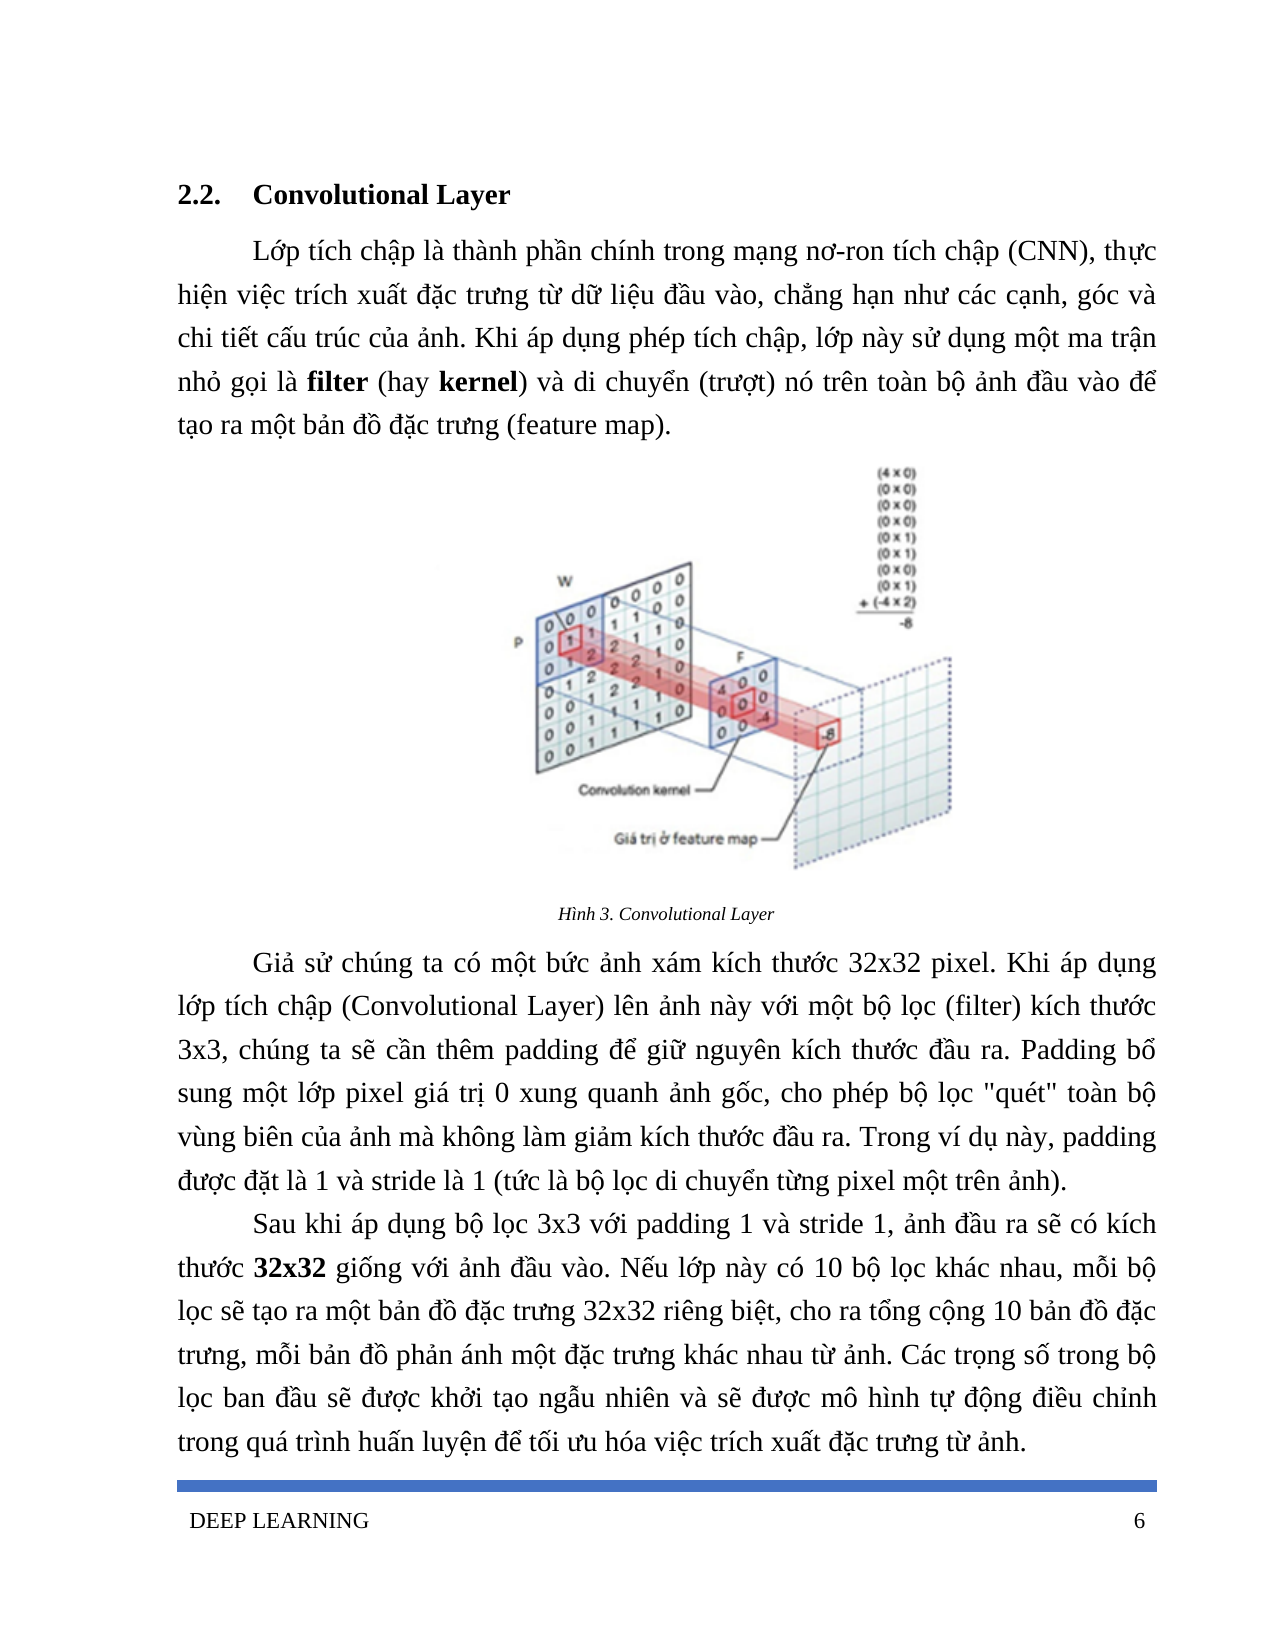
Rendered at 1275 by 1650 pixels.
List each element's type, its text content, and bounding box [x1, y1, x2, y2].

text Lớp tích chập là thành phần chính trong mạng nơ-ron tích chập (CNN), thực hiện việc trích xuất đặc trưng từ dữ liệu đầu vào, chẳng hạn như các cạnh, góc và chi tiết cấu trúc của ảnh. Khi áp dụng phép tích chập, lớp này sử dụng một ma trận nhỏ gọi là filter (hay kernel) và di chuyển (trượt) nó trên toàn bộ ảnh đầu vào để tạo ra một bản đồ đặc trưng (feature map). [177, 233, 1157, 441]
picture [298, 451, 1036, 883]
text Giả sử chúng ta có một bức ảnh xám kích thước 32x32 pixel. Khi áp dụng lớp tích chập (Convolutional Layer) lên ảnh này với một bộ lọc (filter) kích thước 3x3, chúng ta sẽ cần thêm padding để giữ nguyên kích thước đầu ra. Padding bổ sung một lớp pixel giá trị 0 xung quanh ảnh gốc, cho phép bộ lọc "quét" toàn bộ vùng biên của ảnh mà không làm giảm kích thước đầu ra. Trong ví dụ này, padding được đặt là 1 và stride là 1 (tức là bộ lọc di chuyển từng pixel một trên ảnh). [177, 945, 1157, 1196]
subtitle Convolutional Layer [177, 177, 1157, 211]
text Hình 3. Convolutional Layer [177, 903, 1157, 924]
text Sau khi áp dụng bộ lọc 3x3 với padding 1 và stride 1, ảnh đầu ra sẽ có kích thước 32x32 giống với ảnh đầu vào. Nếu lớp này có 10 bộ lọc khác nhau, mỗi bộ lọc sẽ tạo ra một bản đồ đặc trưng 32x32 riêng biệt, cho ra tổng cộng 10 bản đồ đặc trưng, mỗi bản đồ phản ánh một đặc trưng khác nhau từ ảnh. Các trọng số trong bộ lọc ban đầu sẽ được khởi tạo ngẫu nhiên và sẽ được mô hình tự động điều chỉnh trong quá trình huấn luyện để tối ưu hóa việc trích xuất đặc trưng từ ảnh. [177, 1206, 1157, 1457]
